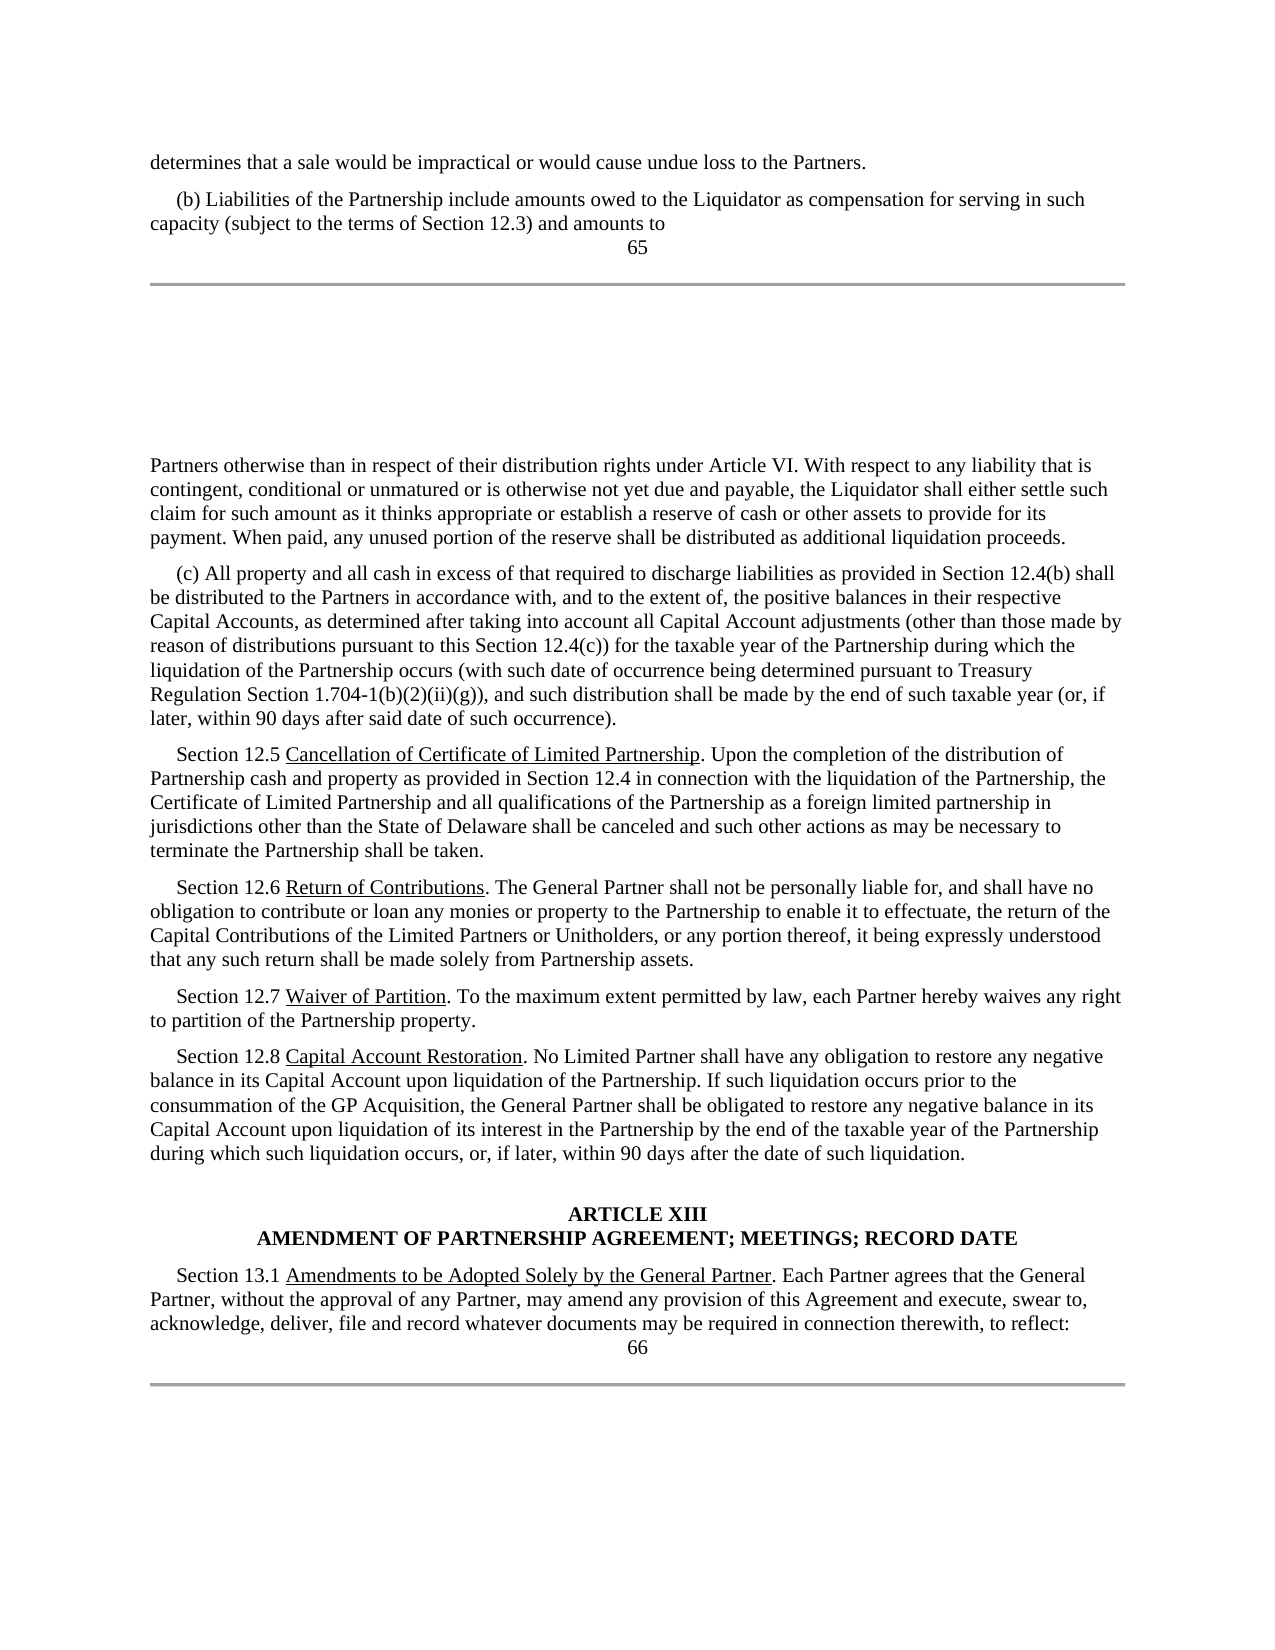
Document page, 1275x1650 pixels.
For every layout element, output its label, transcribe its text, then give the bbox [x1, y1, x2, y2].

text AMENDMENT OF PARTNERSHIP AGREEMENT; MEETINGS; RECORD DATE [150, 1226, 1125, 1250]
text ARTICLE XIII [150, 1202, 1125, 1226]
text Section 12.6 Return of Contributions. The General Partner shall not be personally liable for, and shall have no obligation to contribute or loan any monies or property to the Partnership to enable it to effectuate, the return of the Capital Contributions of the Limited Partners or Unitholders, or any portion thereof, it being expressly understood that any such return shall be made solely from Partnership assets. [150, 875, 1125, 971]
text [150, 150, 1125, 174]
text (c) All property and all cash in excess of that required to discharge liabilities as provided in Section 12.4(b) shall be distributed to the Partners in accordance with, and to the extent of, the positive balances in their respective Capital Accounts, as determined after taking into account all Capital Account adjustments (other than those made by reason of distributions pursuant to this Section 12.4(c)) for the taxable year of the Partnership during which the liquidation of the Partnership occurs (with such date of occurrence being determined pursuant to Treasury Regulation Section 1.704-1(b)(2)(ii)(g)), and such distribution shall be made by the end of such taxable year (or, if later, within 90 days after said date of such occurrence). [150, 561, 1125, 730]
text Section 12.5 Cancellation of Certificate of Limited Partnership. Upon the completion of the distribution of Partnership cash and property as provided in Section 12.4 in connection with the liquidation of the Partnership, the Certificate of Limited Partnership and all qualifications of the Partnership as a foreign limited partnership in jurisdictions other than the State of Delaware shall be canceled and such other actions as may be necessary to terminate the Partnership shall be taken. [150, 742, 1125, 862]
text Section 12.7 Waiver of Partition. To the maximum extent permitted by law, each Partner hereby waives any right to partition of the Partnership property. [150, 984, 1125, 1032]
text 65 [150, 235, 1125, 259]
text Section 12.8 Capital Account Restoration. No Limited Partner shall have any obligation to restore any negative balance in its Capital Account upon liquidation of the Partnership. If such liquidation occurs prior to the consummation of the GP Acquisition, the General Partner shall be obligated to restore any negative balance in its Capital Account upon liquidation of its interest in the Partnership by the end of the taxable year of the Partnership during which such liquidation occurs, or, if later, within 90 days after the date of such liquidation. [150, 1044, 1125, 1165]
text Section 13.1 Amendments to be Adopted Solely by the General Partner. Each Partner agrees that the General Partner, without the approval of any Partner, may amend any provision of this Agreement and execute, swear to, acknowledge, deliver, file and record whatever documents may be required in connection therewith, to reflect: [150, 1263, 1125, 1335]
text (b) Liabilities of the Partnership include amounts owed to the Liquidator as compensation for serving in such capacity (subject to the terms of Section 12.3) and amounts to [150, 187, 1125, 235]
text 66 [150, 1335, 1125, 1359]
text Partners otherwise than in respect of their distribution rights under Article VI. With respect to any liability that is contingent, conditional or unmatured or is otherwise not yet due and payable, the Liquidator shall either settle such claim for such amount as it thinks appropriate or establish a reserve of cash or other assets to provide for its payment. When paid, any unused portion of the reserve shall be distributed as additional liquidation proceeds. [150, 452, 1125, 549]
